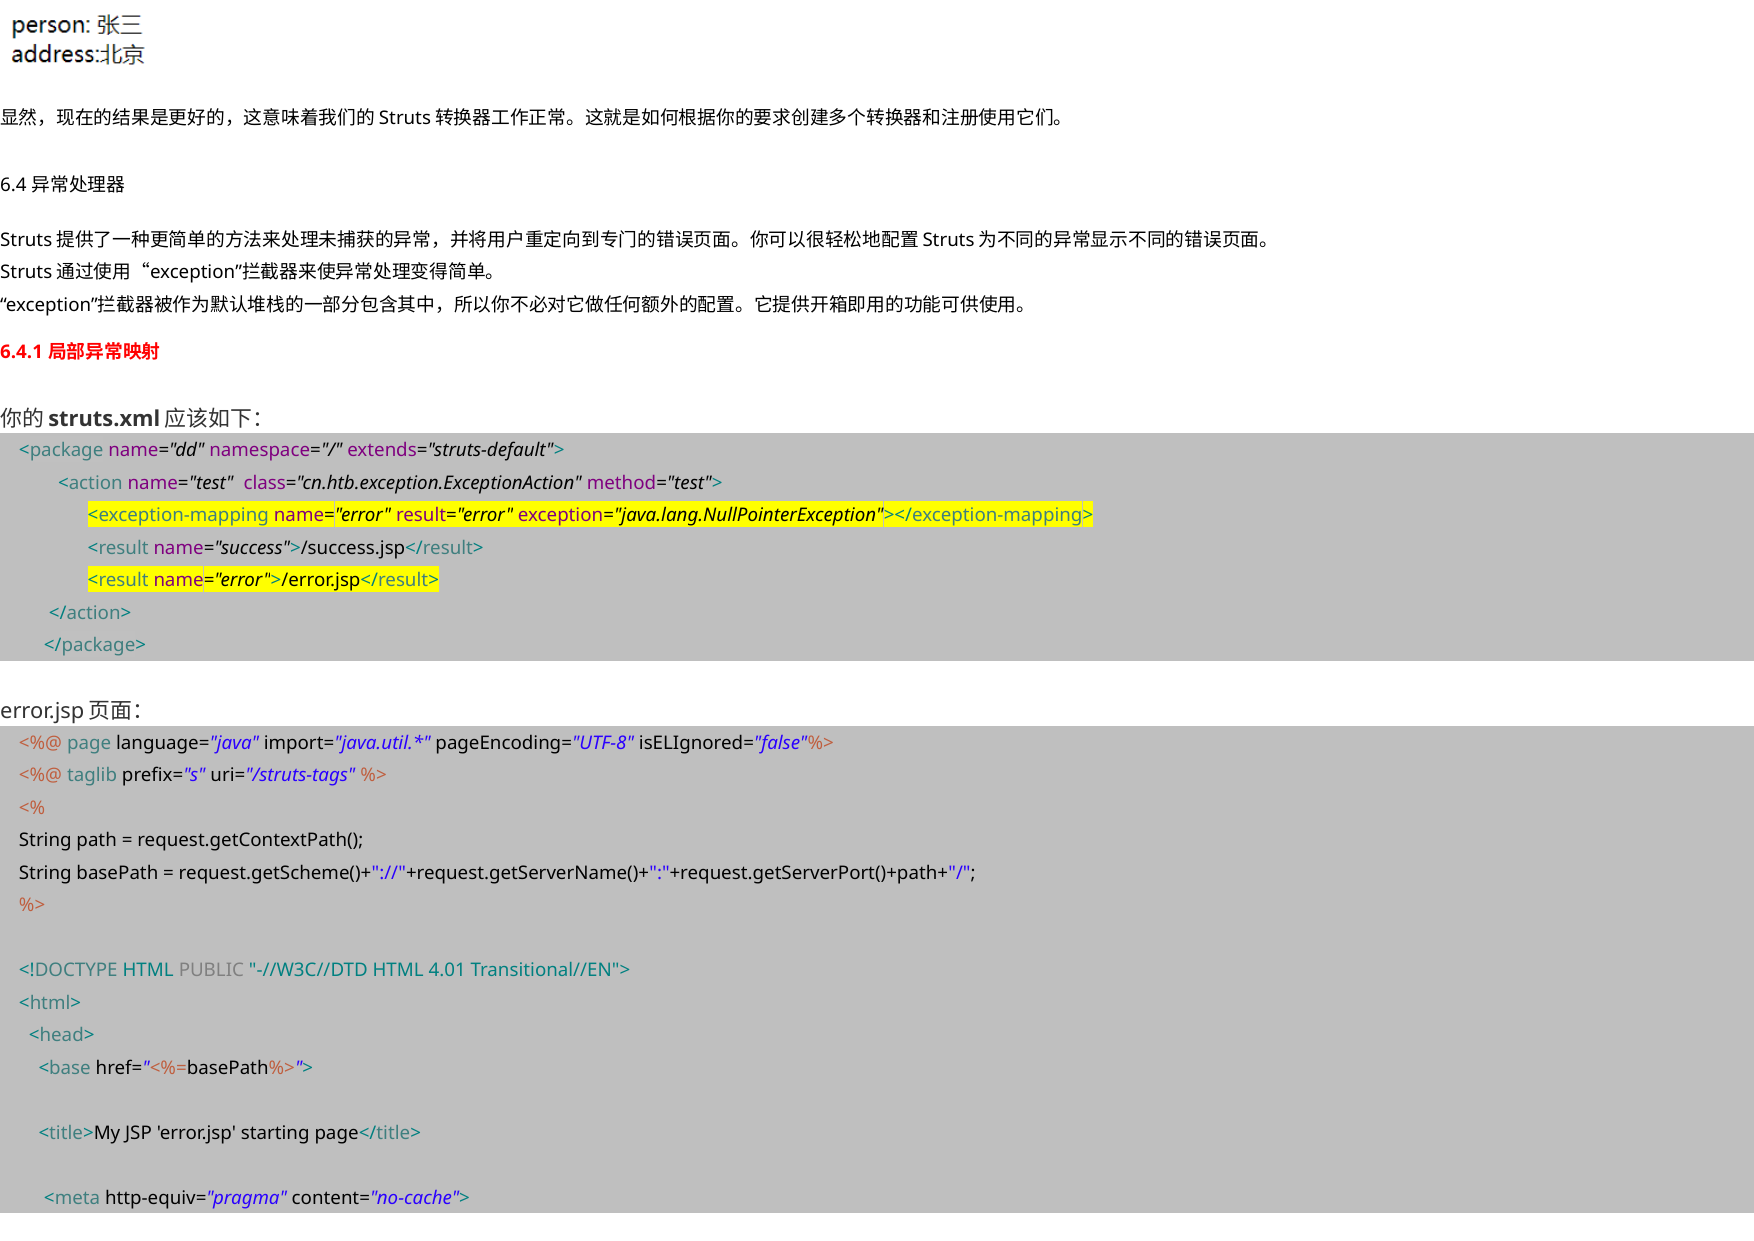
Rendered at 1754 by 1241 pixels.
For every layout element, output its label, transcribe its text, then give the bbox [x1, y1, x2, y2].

text “exception”拦截器被作为默认堆栈的一部分包含其中，所以你不必对它做任何额外的配置。它提供开箱即用的功能可供使用。 [0, 287, 1754, 319]
picture [0, 2, 330, 85]
text <meta http-equiv="pragma" content="no-cache"> [0, 1181, 1754, 1213]
text String basePath = request.getScheme()+"://"+request.getServerName()+":"+request.getServerPort()+path+"/"; [0, 856, 1754, 888]
text <exception-mapping name="error" result="error" exception="java.lang.NullPointerException"></exception-mapping> [0, 498, 1754, 531]
text <action name="test" class="cn.htb.exception.ExceptionAction" method="test"> [0, 466, 1754, 498]
text <!DOCTYPE HTML PUBLIC "-//W3C//DTD HTML 4.01 Transitional//EN"> [0, 953, 1754, 986]
subtitle 6.4.1 局部异常映射 [0, 334, 1754, 366]
text <result name="error">/error.jsp</result> [0, 563, 1754, 596]
text error.jsp页面： [0, 693, 1754, 726]
text <result name="success">/success.jsp</result> [0, 531, 1754, 563]
text <html> [0, 986, 1754, 1018]
text <base href="<%=basePath%>"> [0, 1051, 1754, 1083]
text <package name="dd" namespace="/" extends="struts-default"> [0, 433, 1754, 466]
text <head> [0, 1018, 1754, 1051]
text 你的struts.xml应该如下： [0, 401, 1754, 433]
text %> [0, 888, 1754, 921]
text 显然，现在的结果是更好的，这意味着我们的Struts转换器工作正常。这就是如何根据你的要求创建多个转换器和注册使用它们。 [0, 100, 1754, 133]
subtitle 6.4 异常处理器 [0, 167, 1754, 200]
text </package> [0, 628, 1754, 661]
text <% [0, 791, 1754, 823]
text Struts提供了一种更简单的方法来处理未捕获的异常，并将用户重定向到专门的错误页面。你可以很轻松地配置Struts为不同的异常显示不同的错误页面。 Struts通过使用“exception”拦截器来使异常处理变得简单。 [0, 222, 1754, 287]
text String path = request.getContextPath(); [0, 823, 1754, 856]
text <%@ page language="java" import="java.util.*" pageEncoding="UTF-8" isELIgnored="false"%> [0, 726, 1754, 758]
text </action> [0, 596, 1754, 628]
text <%@ taglib prefix="s" uri="/struts-tags" %> [0, 758, 1754, 791]
text <title>My JSP 'error.jsp' starting page</title> [0, 1116, 1754, 1148]
